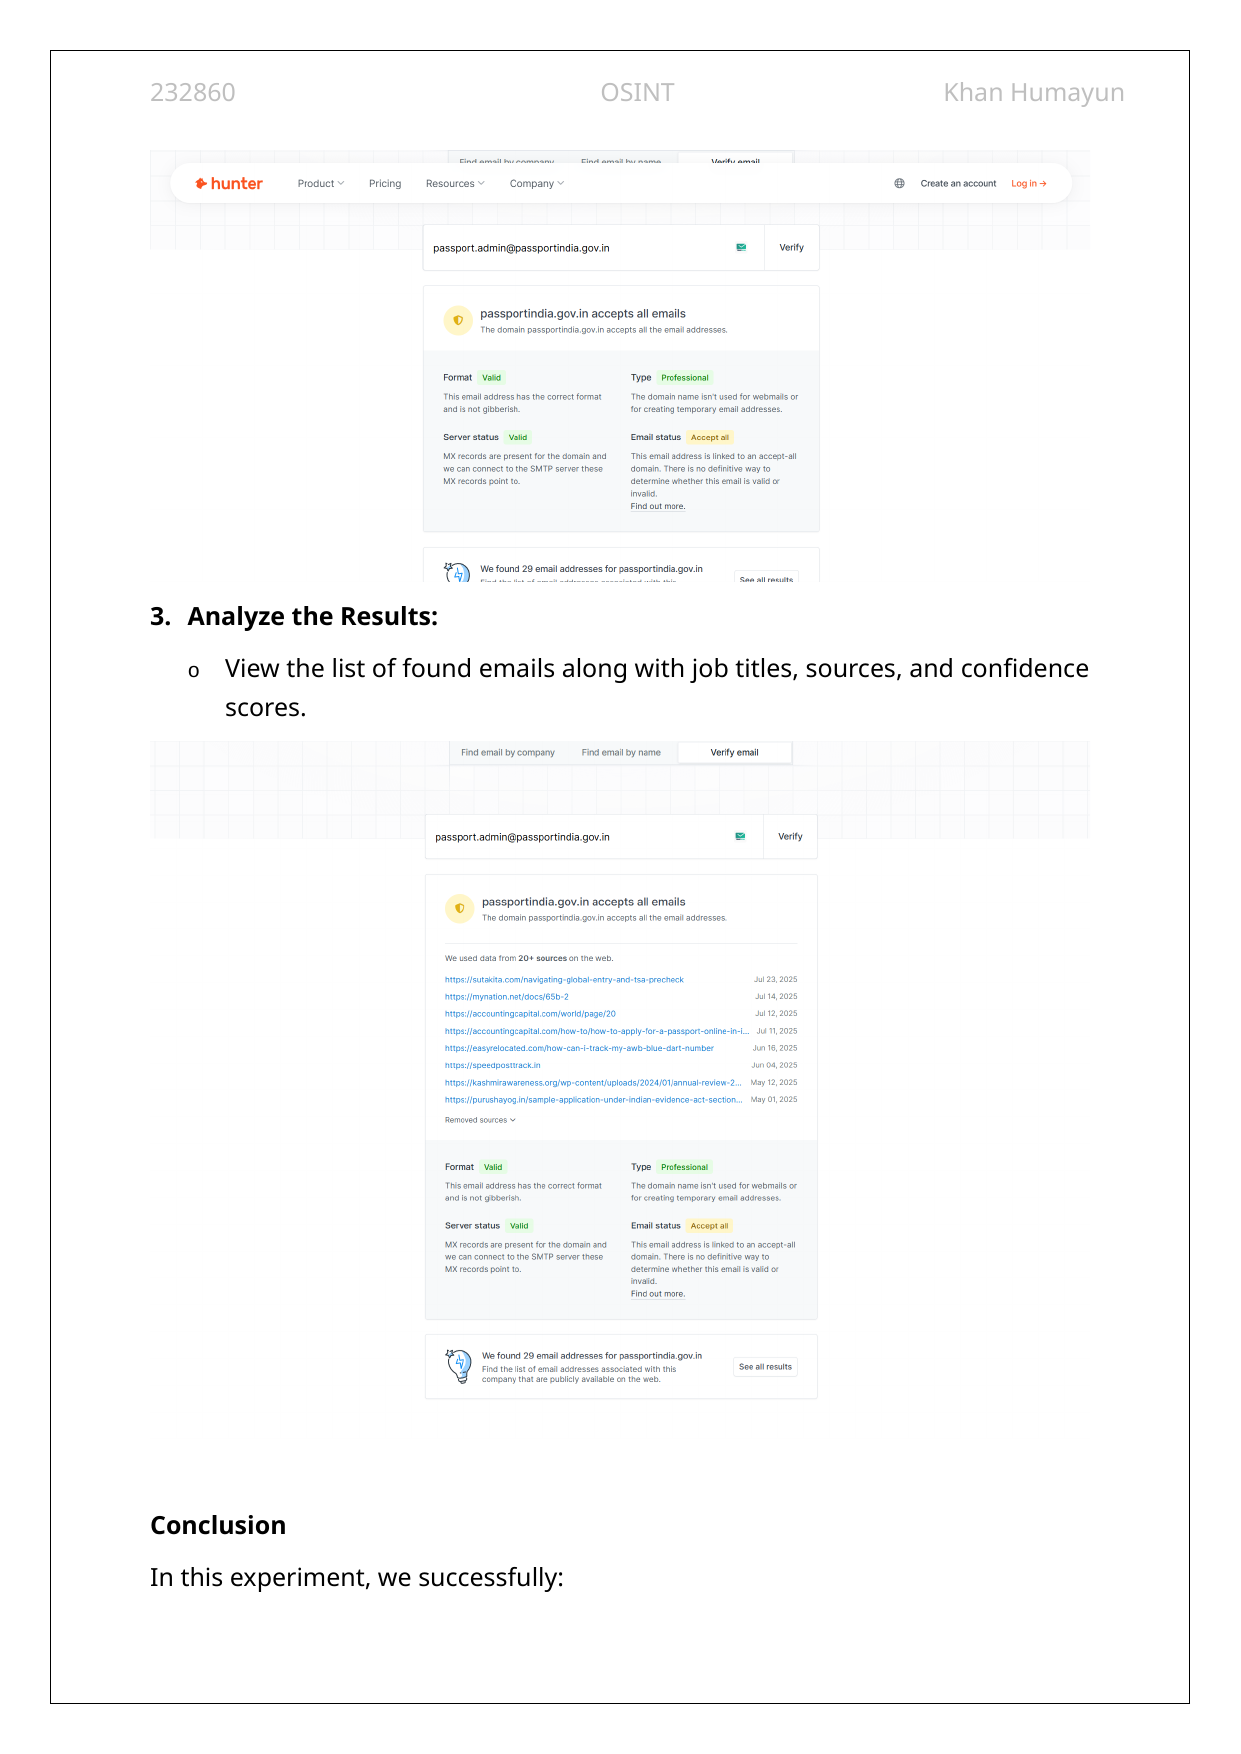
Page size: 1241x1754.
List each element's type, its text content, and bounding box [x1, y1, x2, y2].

text Conclusion [150, 1508, 1090, 1542]
picture [150, 741, 1091, 1439]
picture [150, 150, 1091, 582]
list Analyze the Results: [150, 599, 1090, 633]
list View the list of found emails along with job titles, sources, and confidence scores. [187, 651, 1090, 724]
text In this experiment, we successfully: [150, 1559, 1090, 1594]
